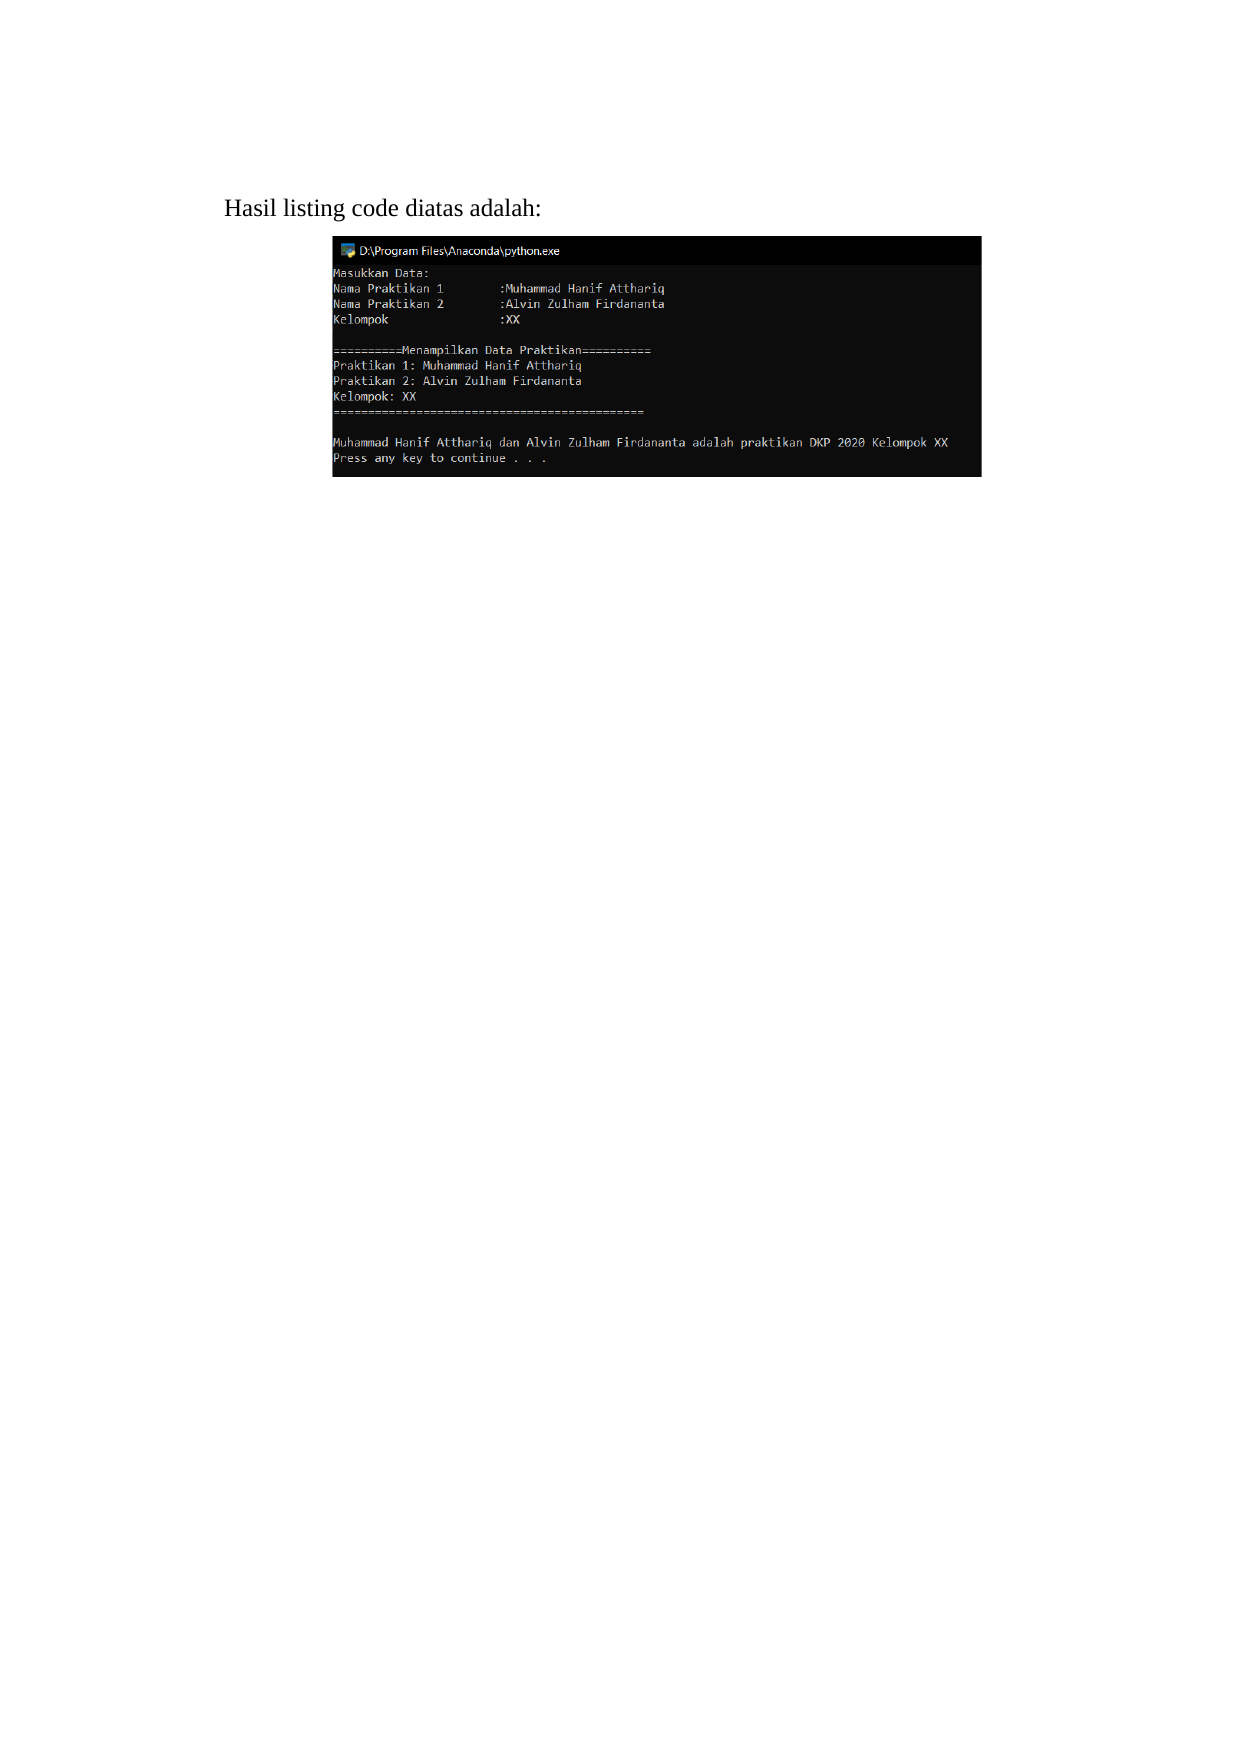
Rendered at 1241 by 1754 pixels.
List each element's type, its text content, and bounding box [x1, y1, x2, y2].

list Hasil listing code diatas adalah: [224, 193, 1090, 222]
picture [332, 236, 982, 477]
